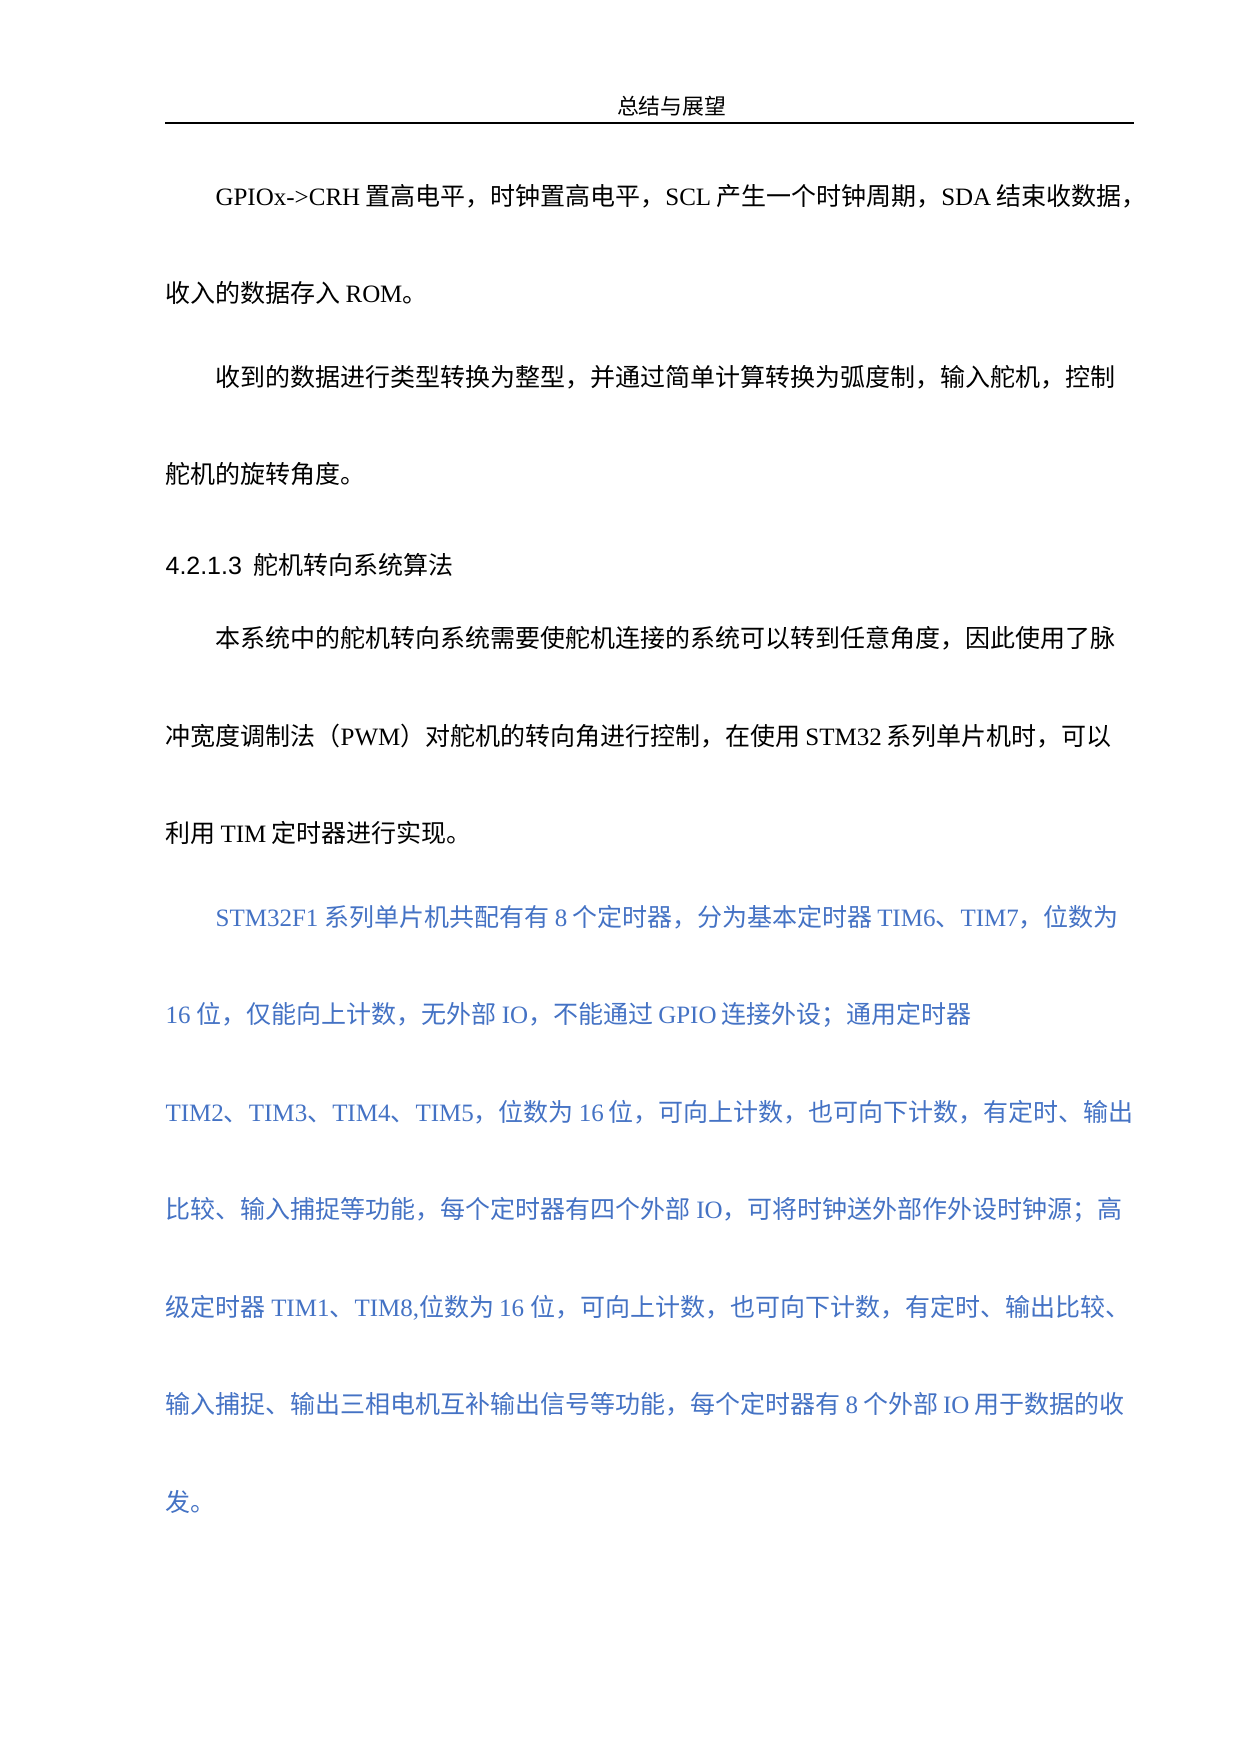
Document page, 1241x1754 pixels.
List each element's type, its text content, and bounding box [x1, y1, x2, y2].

text 收到的数据进行类型转换为整型，并通过简单计算转换为弧度制，输入舵机，控制舵机的旋转角度。 [165, 343, 1134, 505]
text 本系统中的舵机转向系统需要使舵机连接的系统可以转到任意角度，因此使用了脉冲宽度调制法（PWM）对舵机的转向角进行控制，在使用STM32系列单片机时，可以利用TIM定时器进行实现。 [165, 604, 1134, 864]
subtitle 舵机转向系统算法 [165, 531, 1134, 596]
text STM32F1 系列单片机共配有有8个定时器，分为基本定时器TIM6、TIM7，位数为16 位，仅能向上计数，无外部IO，不能通过GPIO连接外设；通用定时器 TIM2、TIM3、TIM4、TIM5，位数为16位，可向上计数，也可向下计数，有定时、输出比较、输入捕捉等功能，每个定时器有四个外部 IO，可将时钟送外部作外设时钟源；高级定时器 TIM1、TIM8,位数为16 位，可向上计数，也可向下计数，有定时、输出比较、输入捕捉、输出三相电机互补输出信号等功能，每个定时器有8个外部IO用于数据的收发。 [165, 883, 1134, 1533]
text GPIOx->CRH置高电平，时钟置高电平，SCL产生一个时钟周期，SDA结束收数据，收入的数据存入ROM。 [165, 162, 1134, 324]
